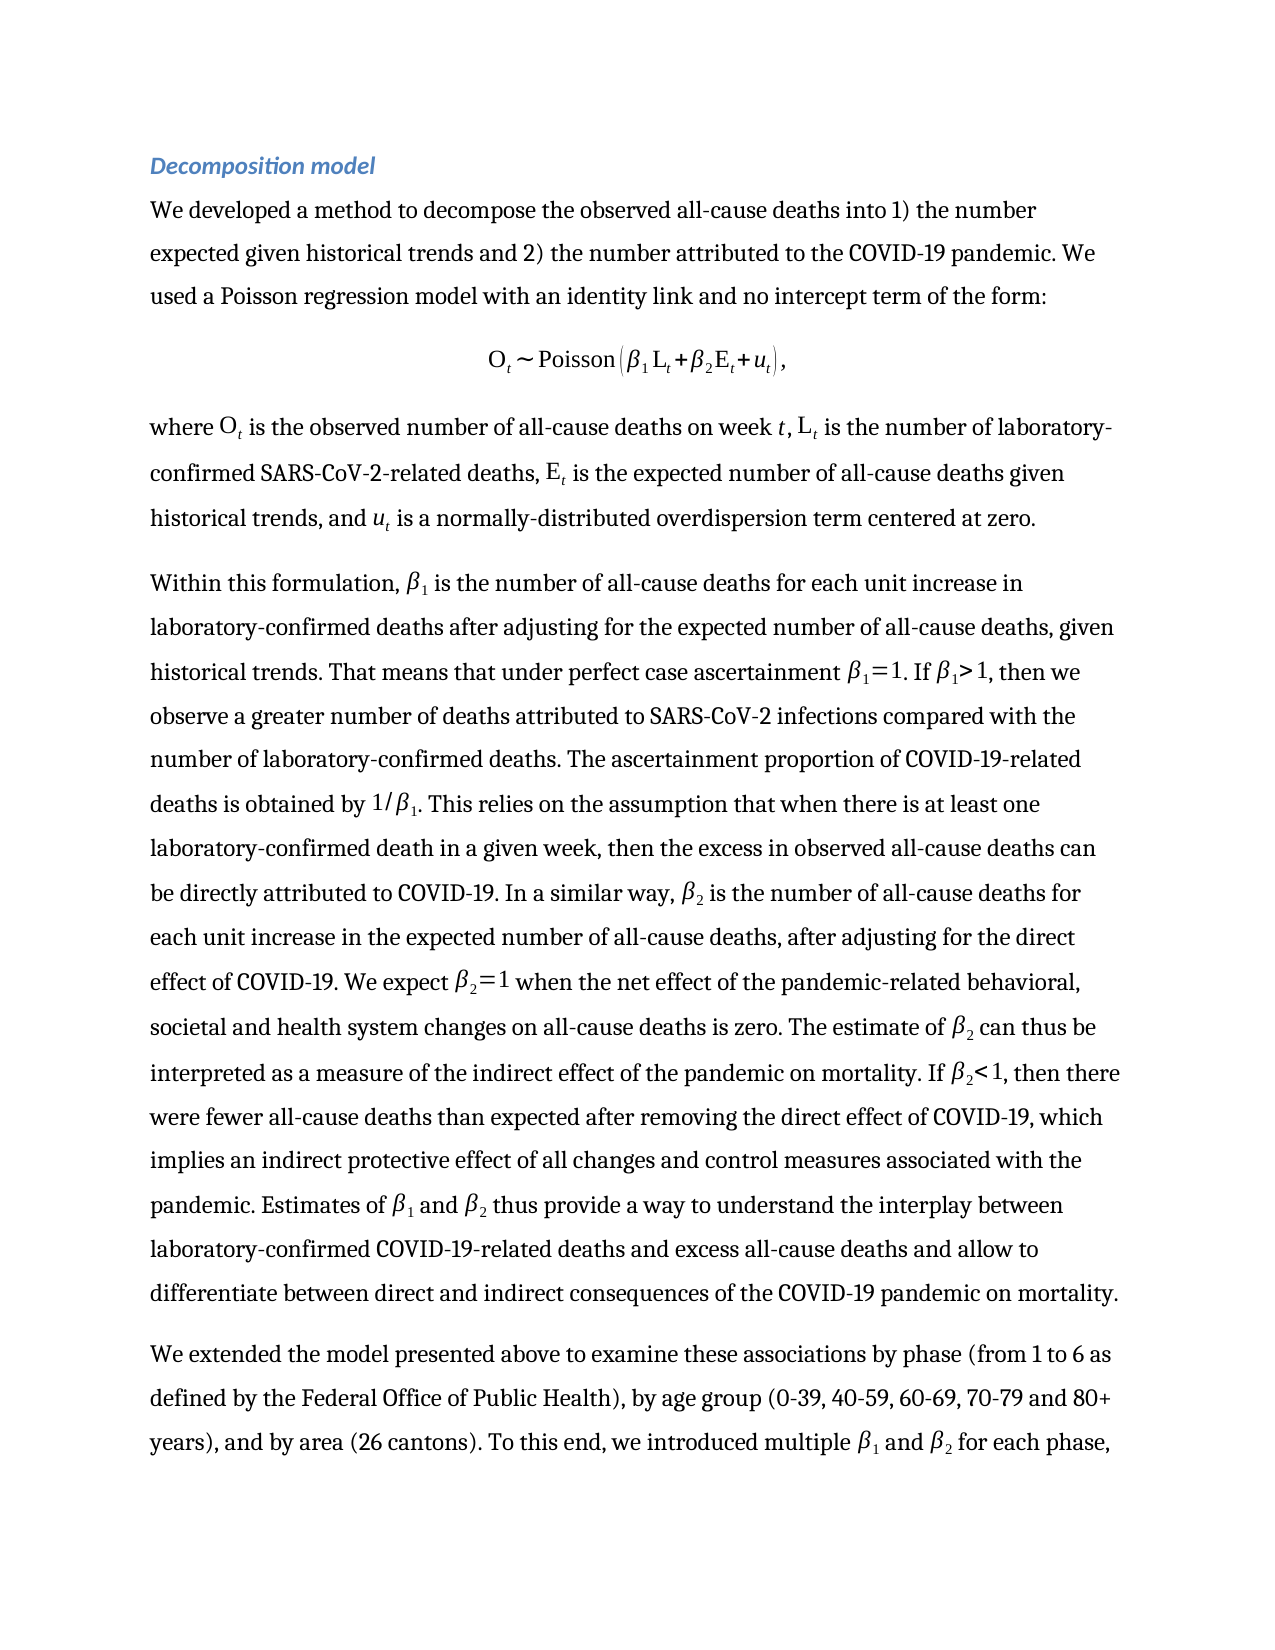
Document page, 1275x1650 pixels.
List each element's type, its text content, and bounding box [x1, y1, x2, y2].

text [150, 1340, 1125, 1458]
text where is the observed number of all-cause deaths on week , is the number of laboratory-confirmed SARS-CoV-2-related deaths, is the expected number of all-cause deaths given historical trends, and is a normally-distributed overdispersion term centered at zero. [150, 412, 1125, 534]
text We developed a method to decompose the observed all-cause deaths into 1) the number expected given historical trends and 2) the number attributed to the COVID-19 pandemic. We used a Poisson regression model with an identity link and no intercept term of the form: [150, 196, 1125, 311]
text Within this formulation, is the number of all-cause deaths for each unit increase in laboratory-confirmed deaths after adjusting for the expected number of all-cause deaths, given historical trends. That means that under perfect case ascertainment . If , then we observe a greater number of deaths attributed to SARS-CoV-2 infections compared with the number of laboratory-confirmed deaths. The ascertainment proportion of COVID-19-related deaths is obtained by . This relies on the assumption that when there is at least one laboratory-confirmed death in a given week, then the excess in observed all-cause deaths can be directly attributed to COVID-19. In a similar way, is the number of all-cause deaths for each unit increase in the expected number of all-cause deaths, after adjusting for the direct effect of COVID-19. We expect when the net effect of the pandemic-related behavioral, societal and health system changes on all-cause deaths is zero. The estimate of can thus be interpreted as a measure of the indirect effect of the pandemic on mortality. If , then there were fewer all-cause deaths than expected after removing the direct effect of COVID-19, which implies an indirect protective effect of all changes and control measures associated with the pandemic. Estimates of and thus provide a way to understand the interplay between laboratory-confirmed COVID-19-related deaths and excess all-cause deaths and allow to differentiate between direct and indirect consequences of the COVID-19 pandemic on mortality. [150, 568, 1125, 1307]
subtitle Decomposition model [150, 150, 1125, 181]
